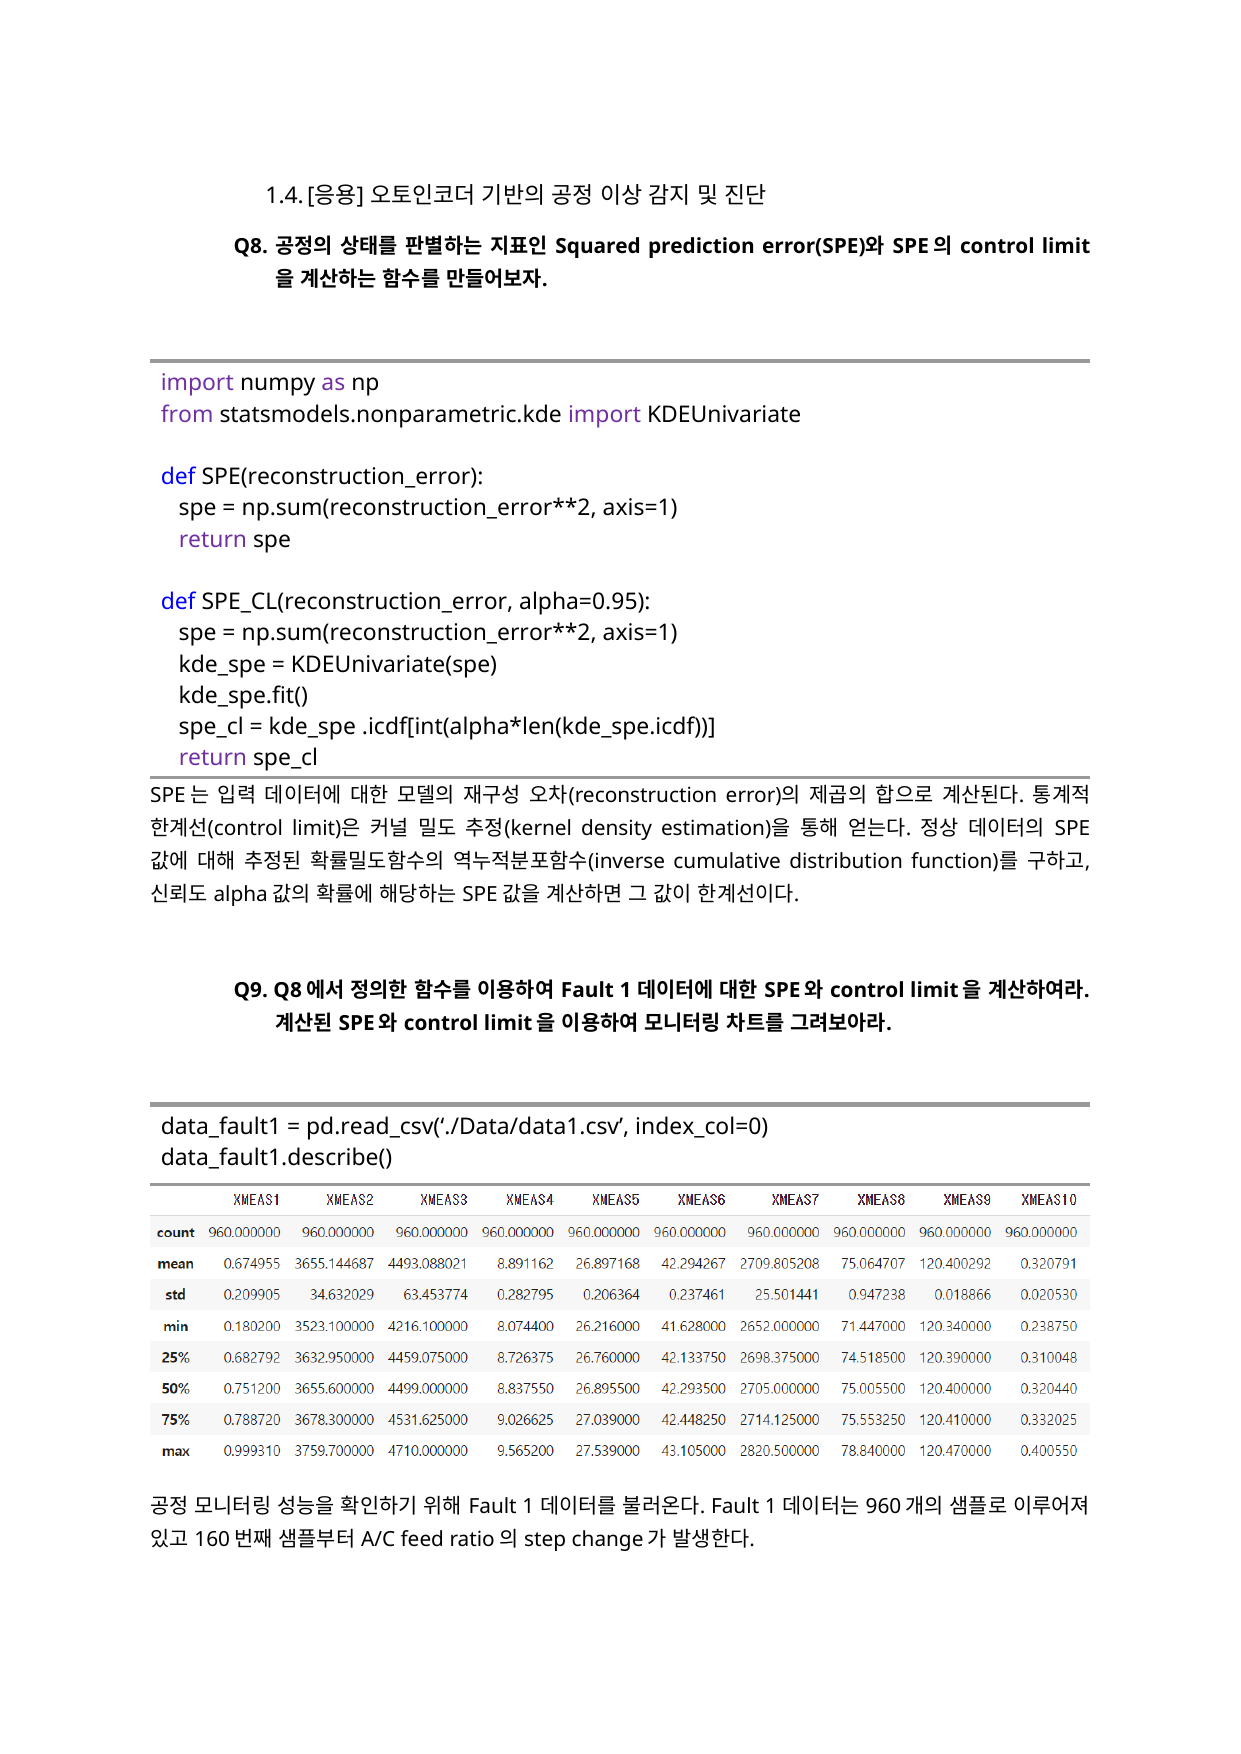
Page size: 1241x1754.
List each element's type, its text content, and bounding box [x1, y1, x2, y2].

table_header import numpy as np from statsmodels.nonparametric.kde import KDEUnivariate def SPE(reconstruction_error): spe = np.sum(reconstruction_error**2, axis=1) return spe def SPE_CL(reconstruction_error, alpha=0.95): spe = np.sum(reconstruction_error**2, axis=1) kde_spe = KDEUnivariate(spe) kde_spe.fit() spe_cl = kde_spe .icdf[int(alpha*len(kde_spe.icdf))] return spe_cl [150, 363, 1090, 776]
subtitle [응용] 오토인코더 기반의 공정 이상 감지 및 진단 [265, 177, 1090, 211]
subtitle Q8. 공정의 상태를 판별하는 지표인 Squared prediction error(SPE)와 SPE의 control limit을 계산하는 함수를 만들어보자. [233, 230, 1090, 293]
subtitle Q9. Q8에서 정의한 함수를 이용하여 Fault 1 데이터에 대한 SPE와 control limit을 계산하여라. 계산된 SPE와 control limit을 이용하여 모니터링 차트를 그려보아라. [233, 973, 1090, 1036]
table_header data_fault1 = pd.read_csv(‘./Data/data1.csv’, index_col=0) data_fault1.describe() [150, 1107, 1090, 1183]
text 공정 모니터링 성능을 확인하기 위해 Fault 1 데이터를 불러온다. Fault 1 데이터는 960개의 샘플로 이루어져 있고 160번째 샘플부터 A/C feed ratio의 step change가 발생한다. [150, 1489, 1090, 1553]
picture [150, 1186, 1091, 1476]
text SPE는 입력 데이터에 대한 모델의 재구성 오차(reconstruction error)의 제곱의 합으로 계산된다. 통계적 한계선(control limit)은 커널 밀도 추정(kernel density estimation)을 통해 얻는다. 정상 데이터의 SPE 값에 대해 추정된 확률밀도함수의 역누적분포함수(inverse cumulative distribution function)를 구하고, 신뢰도 alpha값의 확률에 해당하는 SPE값을 계산하면 그 값이 한계선이다. [150, 779, 1090, 907]
